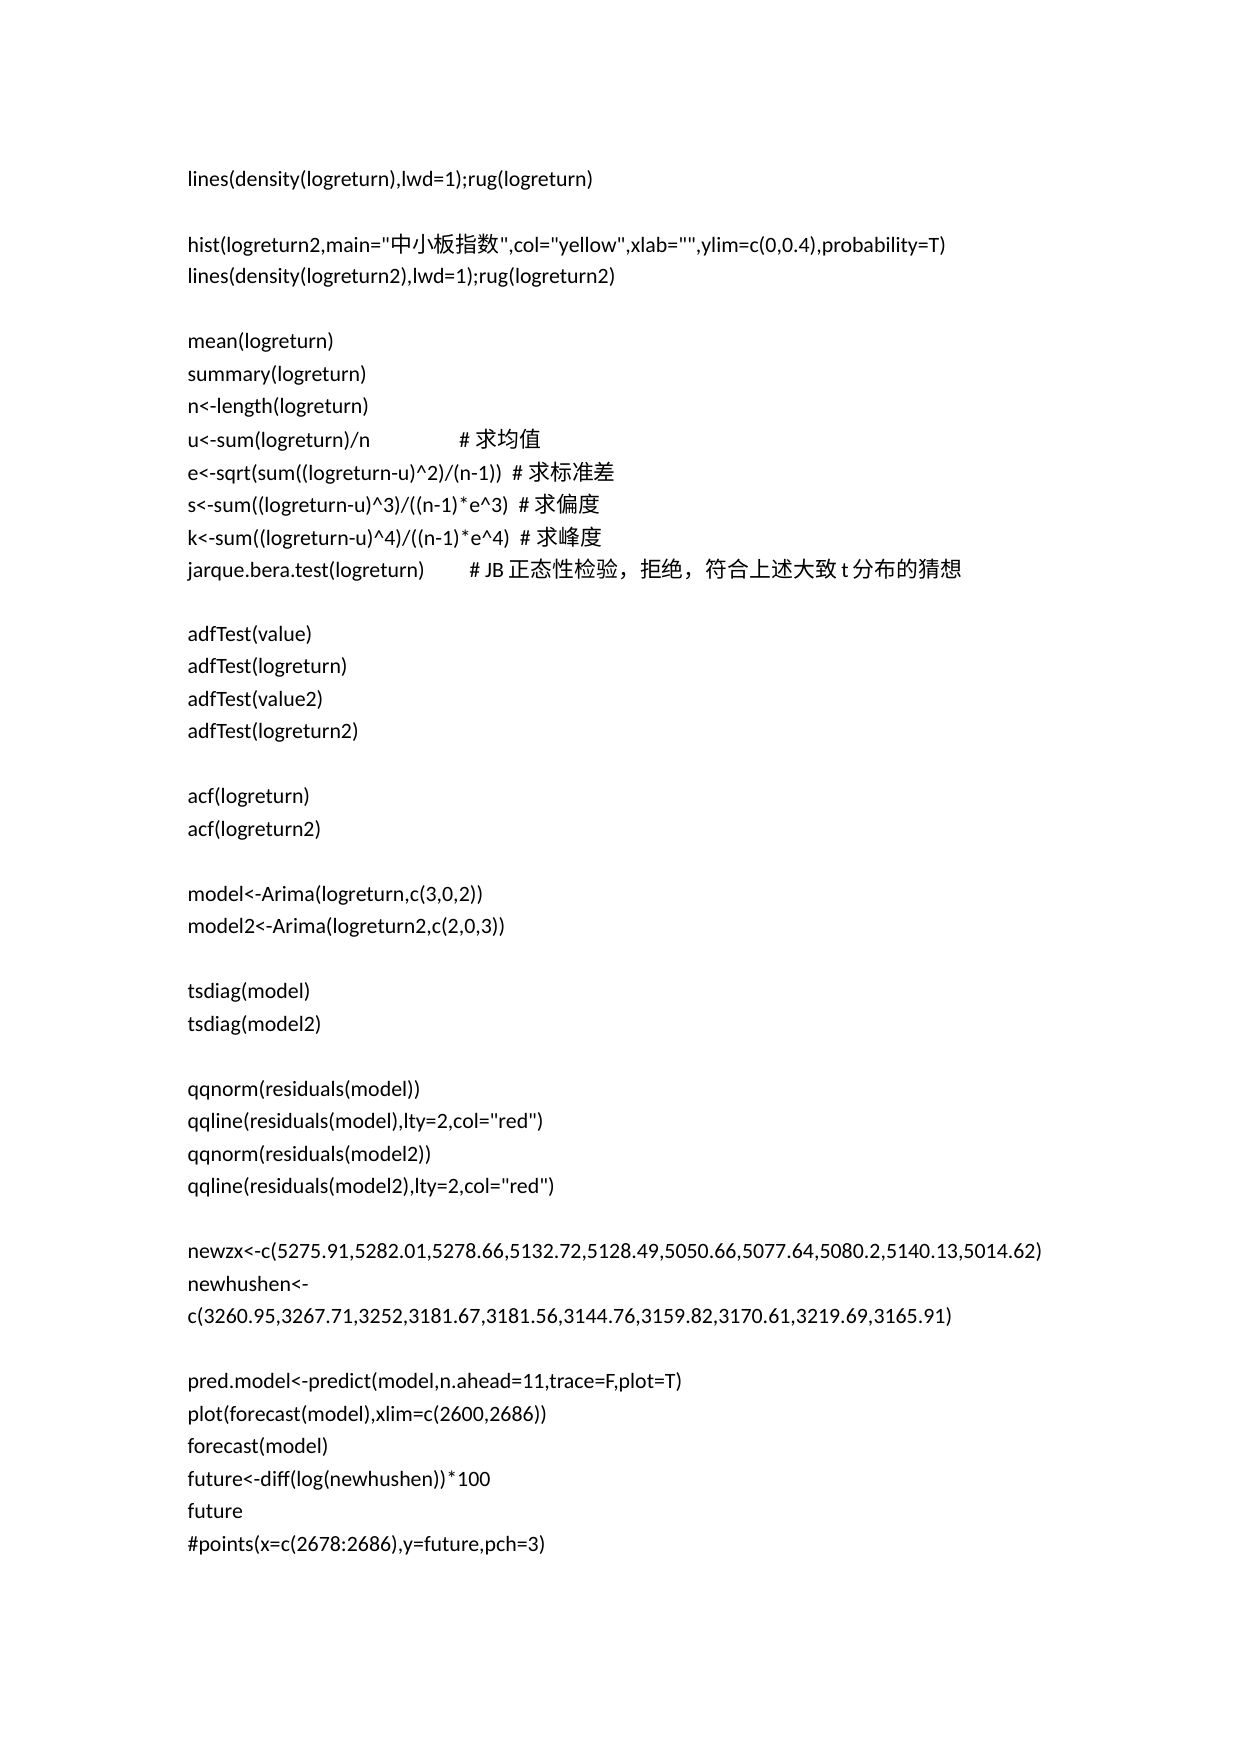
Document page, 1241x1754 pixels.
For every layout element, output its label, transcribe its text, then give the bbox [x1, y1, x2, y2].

text qqnorm(residuals(model2)) [187, 1137, 1053, 1169]
text lines(density(logreturn2),lwd=1);rug(logreturn2) [187, 259, 1053, 292]
text pred.model<-predict(model,n.ahead=11,trace=F,plot=T) [187, 1364, 1053, 1397]
text model<-Arima(logreturn,c(3,0,2)) [187, 877, 1053, 909]
text forecast(model) [187, 1429, 1053, 1462]
text qqnorm(residuals(model)) [187, 1072, 1053, 1104]
text qqline(residuals(model2),lty=2,col="red") [187, 1169, 1053, 1202]
text future [187, 1494, 1053, 1527]
text adfTest(value) [187, 617, 1053, 649]
text adfTest(value2) [187, 682, 1053, 714]
text adfTest(logreturn) [187, 649, 1053, 682]
text lines(density(logreturn),lwd=1);rug(logreturn) [187, 162, 1053, 194]
text summary(logreturn) [187, 357, 1053, 389]
text jarque.bera.test(logreturn) # JB正态性检验，拒绝，符合上述大致t分布的猜想 [187, 552, 1053, 584]
text qqline(residuals(model),lty=2,col="red") [187, 1104, 1053, 1137]
text tsdiag(model) [187, 974, 1053, 1007]
text k<-sum((logreturn-u)^4)/((n-1)*e^4) # 求峰度 [187, 519, 1053, 552]
text hist(logreturn2,main="中小板指数",col="yellow",xlab="",ylim=c(0,0.4),probability=T) [187, 227, 1053, 259]
text plot(forecast(model),xlim=c(2600,2686)) [187, 1397, 1053, 1429]
text newhushen<-c(3260.95,3267.71,3252,3181.67,3181.56,3144.76,3159.82,3170.61,3219.69,3165.91) [187, 1267, 1053, 1332]
text n<-length(logreturn) [187, 389, 1053, 422]
text adfTest(logreturn2) [187, 714, 1053, 747]
text acf(logreturn2) [187, 812, 1053, 844]
text #points(x=c(2678:2686),y=future,pch=3) [187, 1527, 1053, 1559]
text e<-sqrt(sum((logreturn-u)^2)/(n-1)) # 求标准差 [187, 454, 1053, 487]
text acf(logreturn) [187, 779, 1053, 812]
text mean(logreturn) [187, 324, 1053, 357]
text future<-diff(log(newhushen))*100 [187, 1462, 1053, 1494]
text model2<-Arima(logreturn2,c(2,0,3)) [187, 909, 1053, 942]
text tsdiag(model2) [187, 1007, 1053, 1039]
text s<-sum((logreturn-u)^3)/((n-1)*e^3) # 求偏度 [187, 487, 1053, 519]
text newzx<-c(5275.91,5282.01,5278.66,5132.72,5128.49,5050.66,5077.64,5080.2,5140.13,5014.62) [187, 1234, 1053, 1267]
text u<-sum(logreturn)/n # 求均值 [187, 422, 1053, 454]
